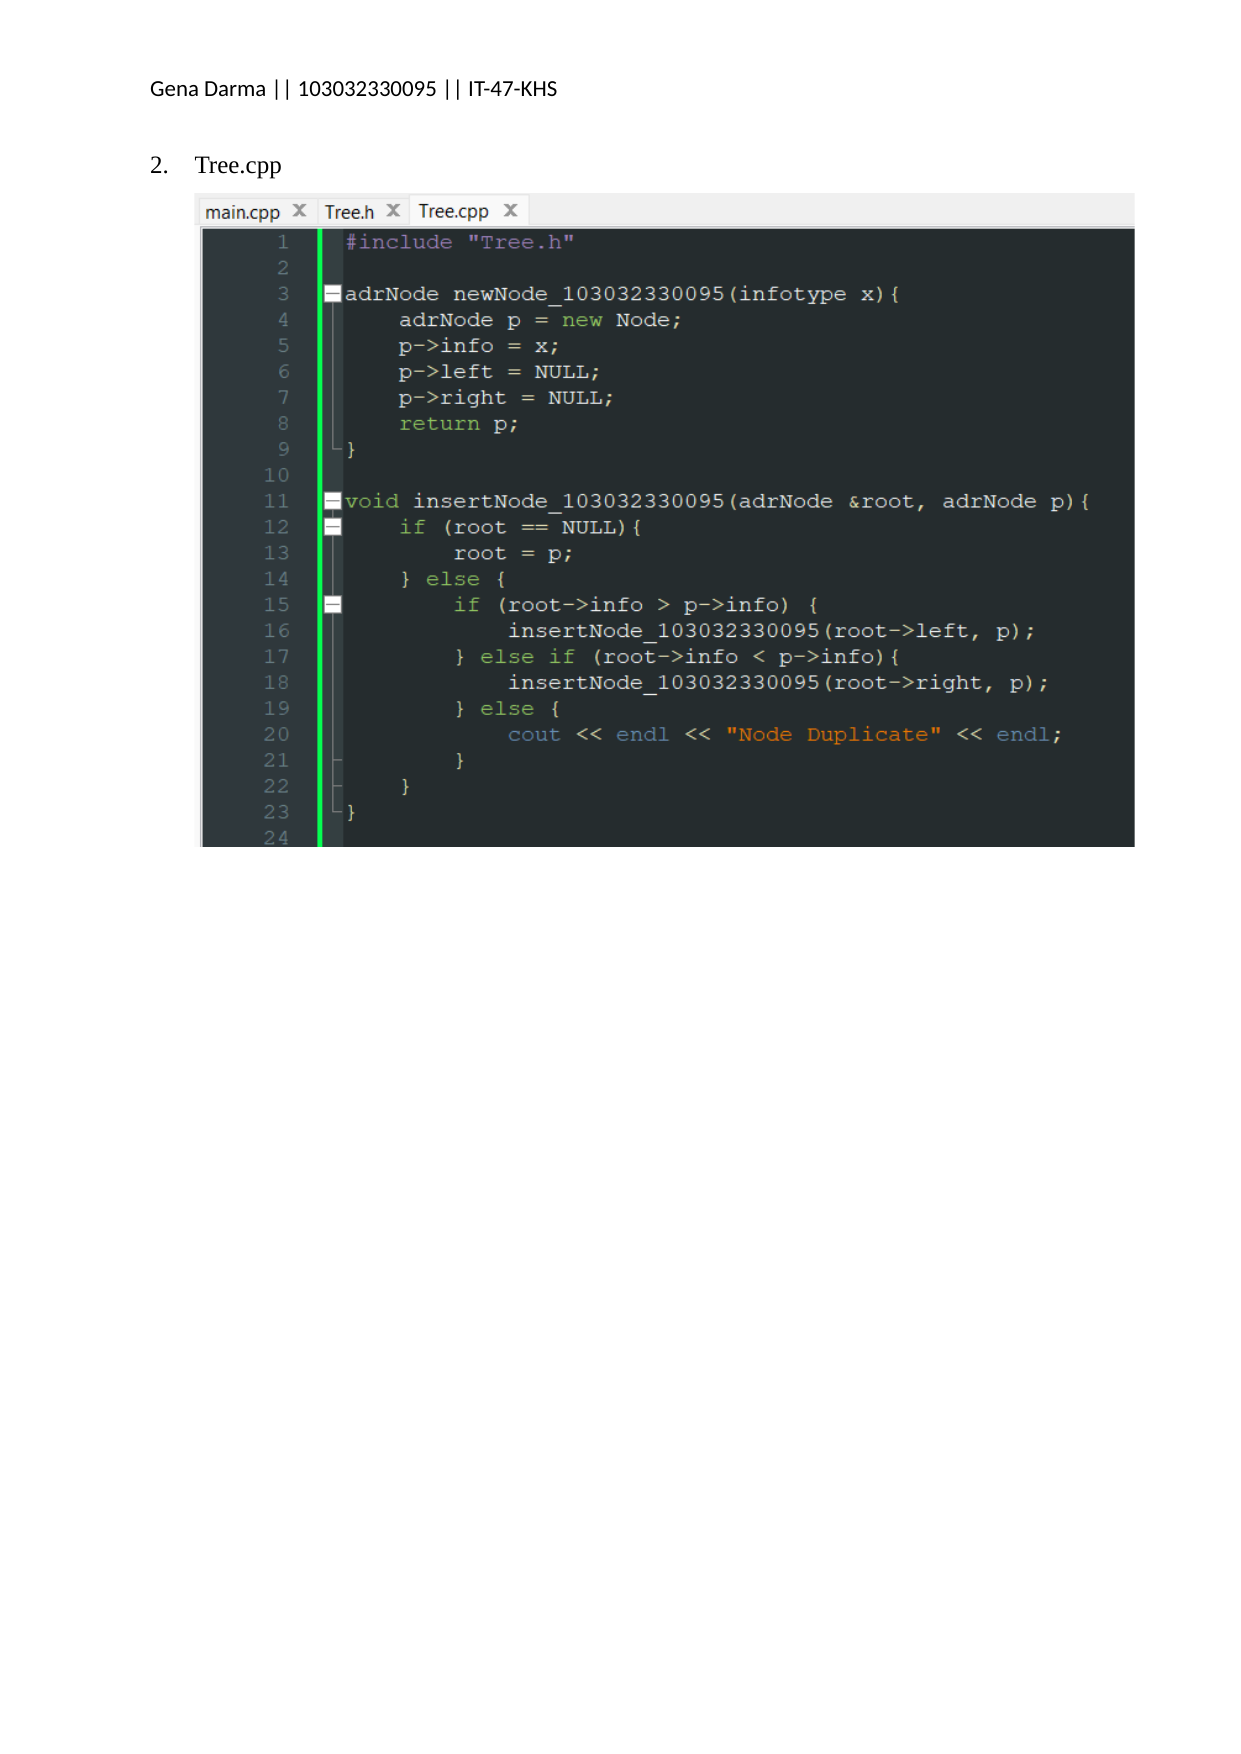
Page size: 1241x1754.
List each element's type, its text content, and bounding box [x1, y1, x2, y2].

picture [194, 193, 1135, 847]
list Tree.cpp [150, 150, 1090, 179]
